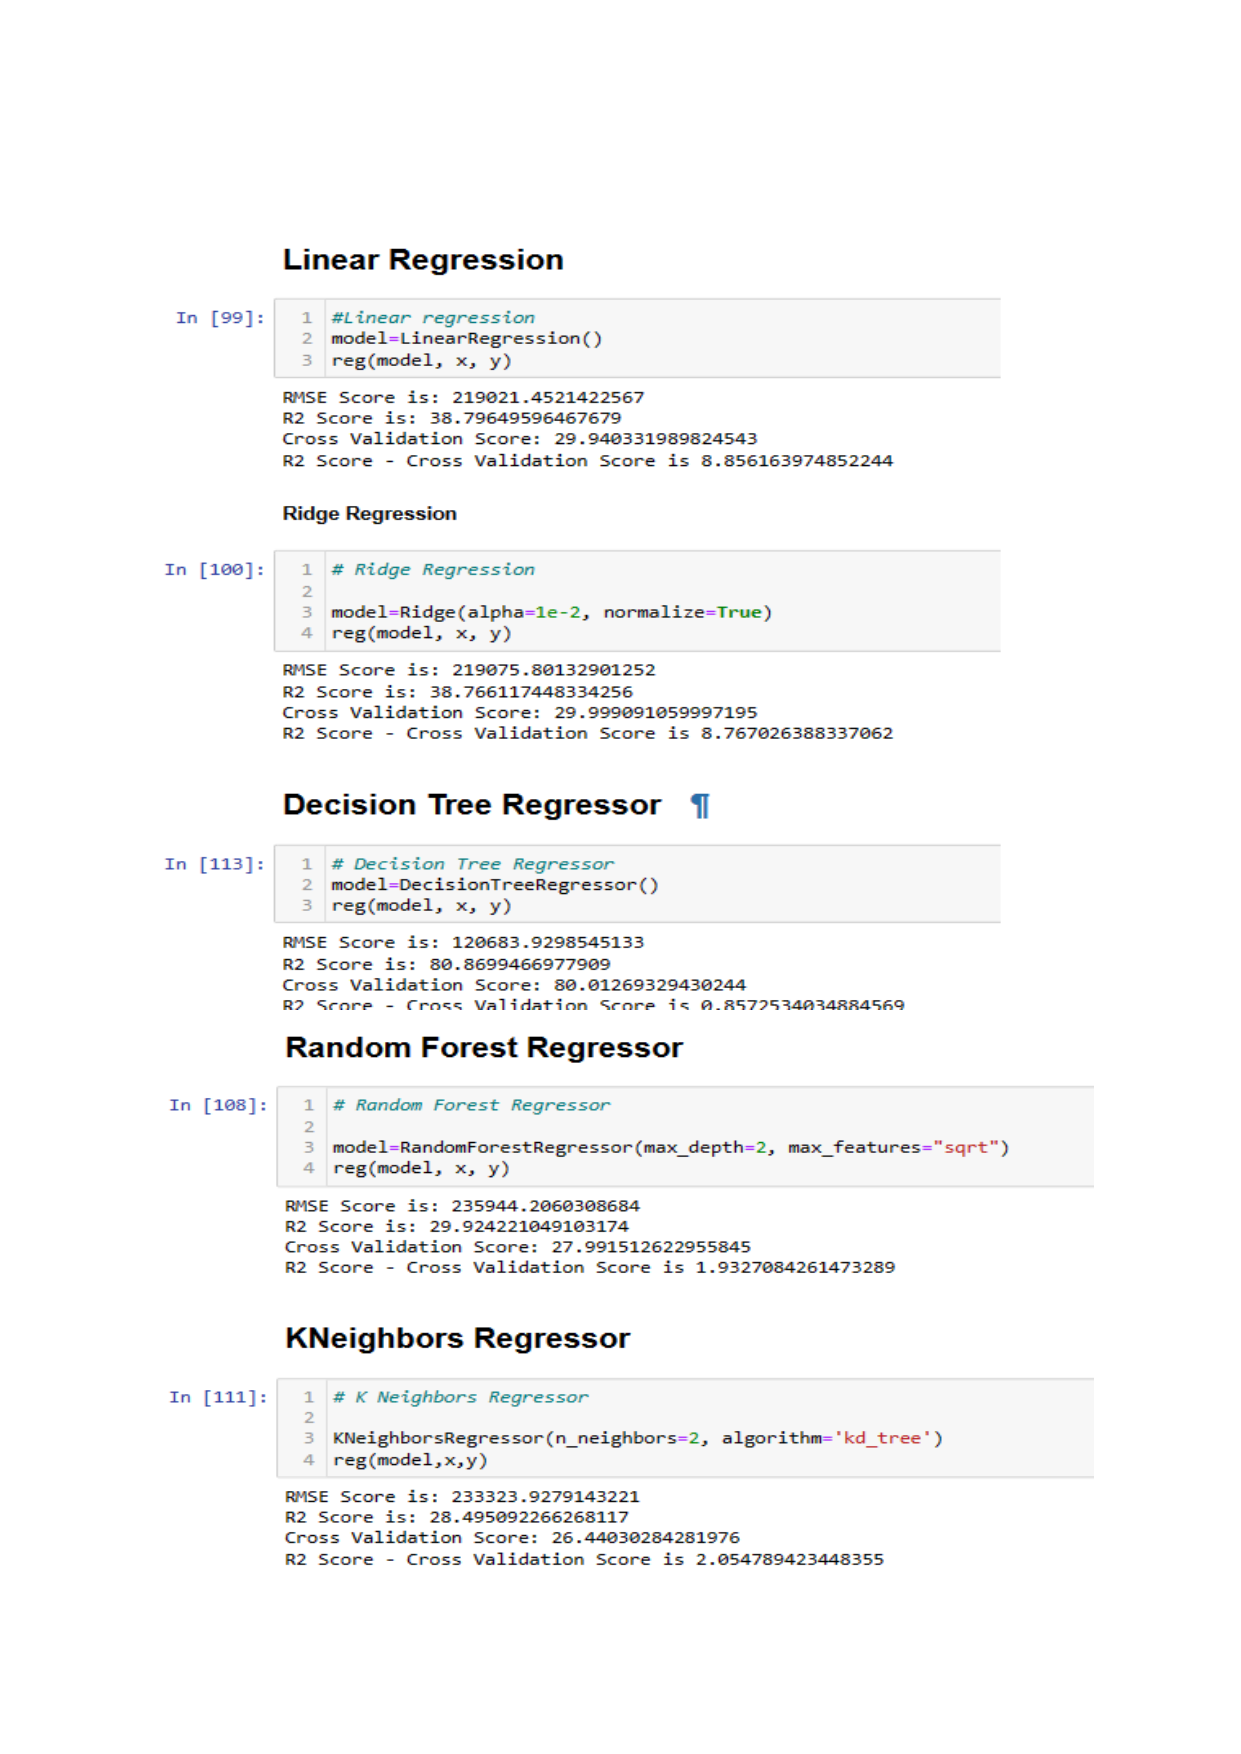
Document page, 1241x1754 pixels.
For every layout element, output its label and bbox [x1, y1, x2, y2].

picture [150, 1012, 1094, 1591]
picture [158, 216, 1001, 1010]
